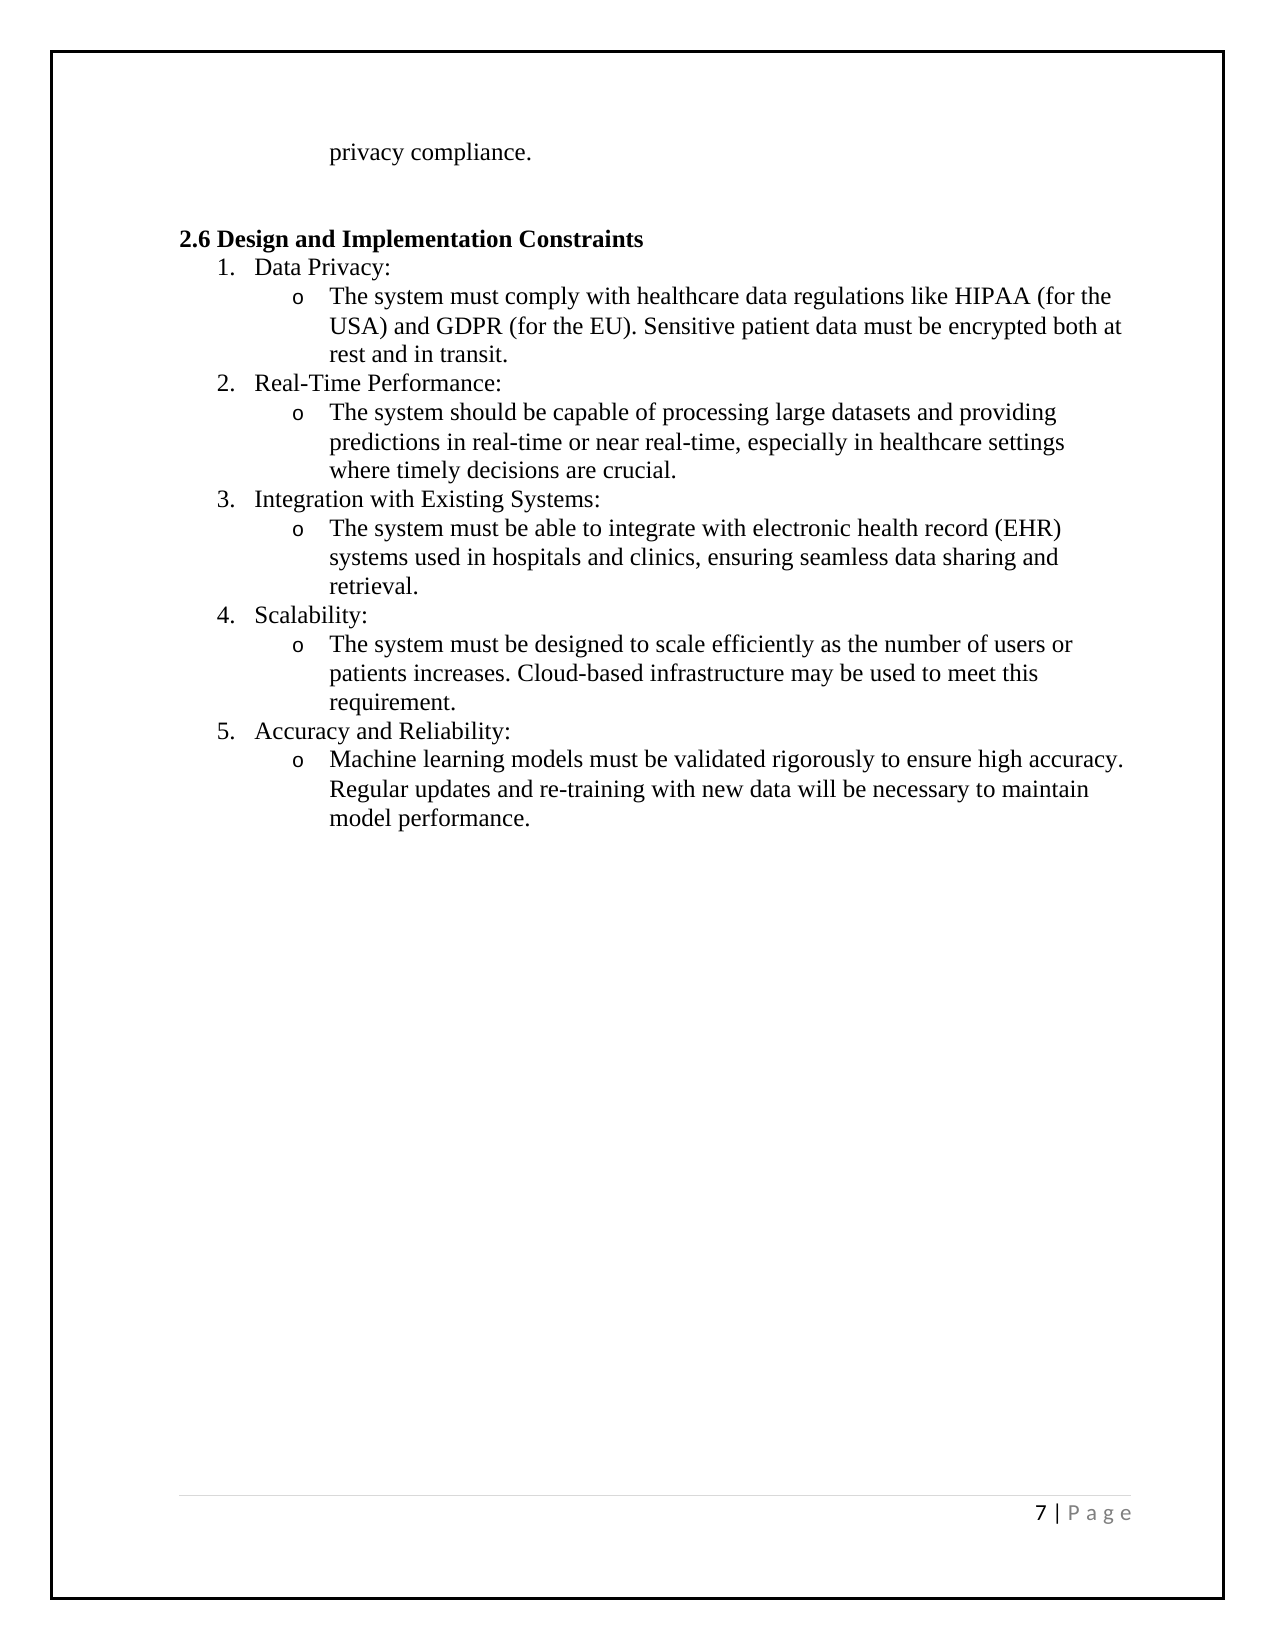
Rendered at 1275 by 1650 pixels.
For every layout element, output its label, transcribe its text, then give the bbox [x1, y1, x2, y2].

list The system must be able to integrate with electronic health record (EHR) systems used in hospitals and clinics, ensuring seamless data sharing and retrieval. [292, 513, 1131, 600]
list The system must be designed to scale efficiently as the number of users or patients increases. Cloud-based infrastructure may be used to meet this requirement. [292, 629, 1131, 716]
list Data Privacy: [217, 252, 1131, 281]
list Scalability: [217, 600, 1131, 629]
text 2.6 Design and Implementation Constraints [179, 224, 1131, 252]
list The system must comply with healthcare data regulations like HIPAA (for the USA) and GDPR (for the EU). Sensitive patient data must be encrypted both at rest and in transit. [292, 281, 1131, 368]
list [292, 137, 1131, 166]
list Machine learning models must be validated rigorously to ensure high accuracy. Regular updates and re-training with new data will be necessary to maintain model performance. [292, 744, 1131, 832]
list Real-Time Performance: [217, 368, 1131, 397]
list Integration with Existing Systems: [217, 484, 1131, 513]
list The system should be capable of processing large datasets and providing predictions in real-time or near real-time, especially in healthcare settings where timely decisions are crucial. [292, 397, 1131, 484]
list Accuracy and Reliability: [217, 716, 1131, 744]
